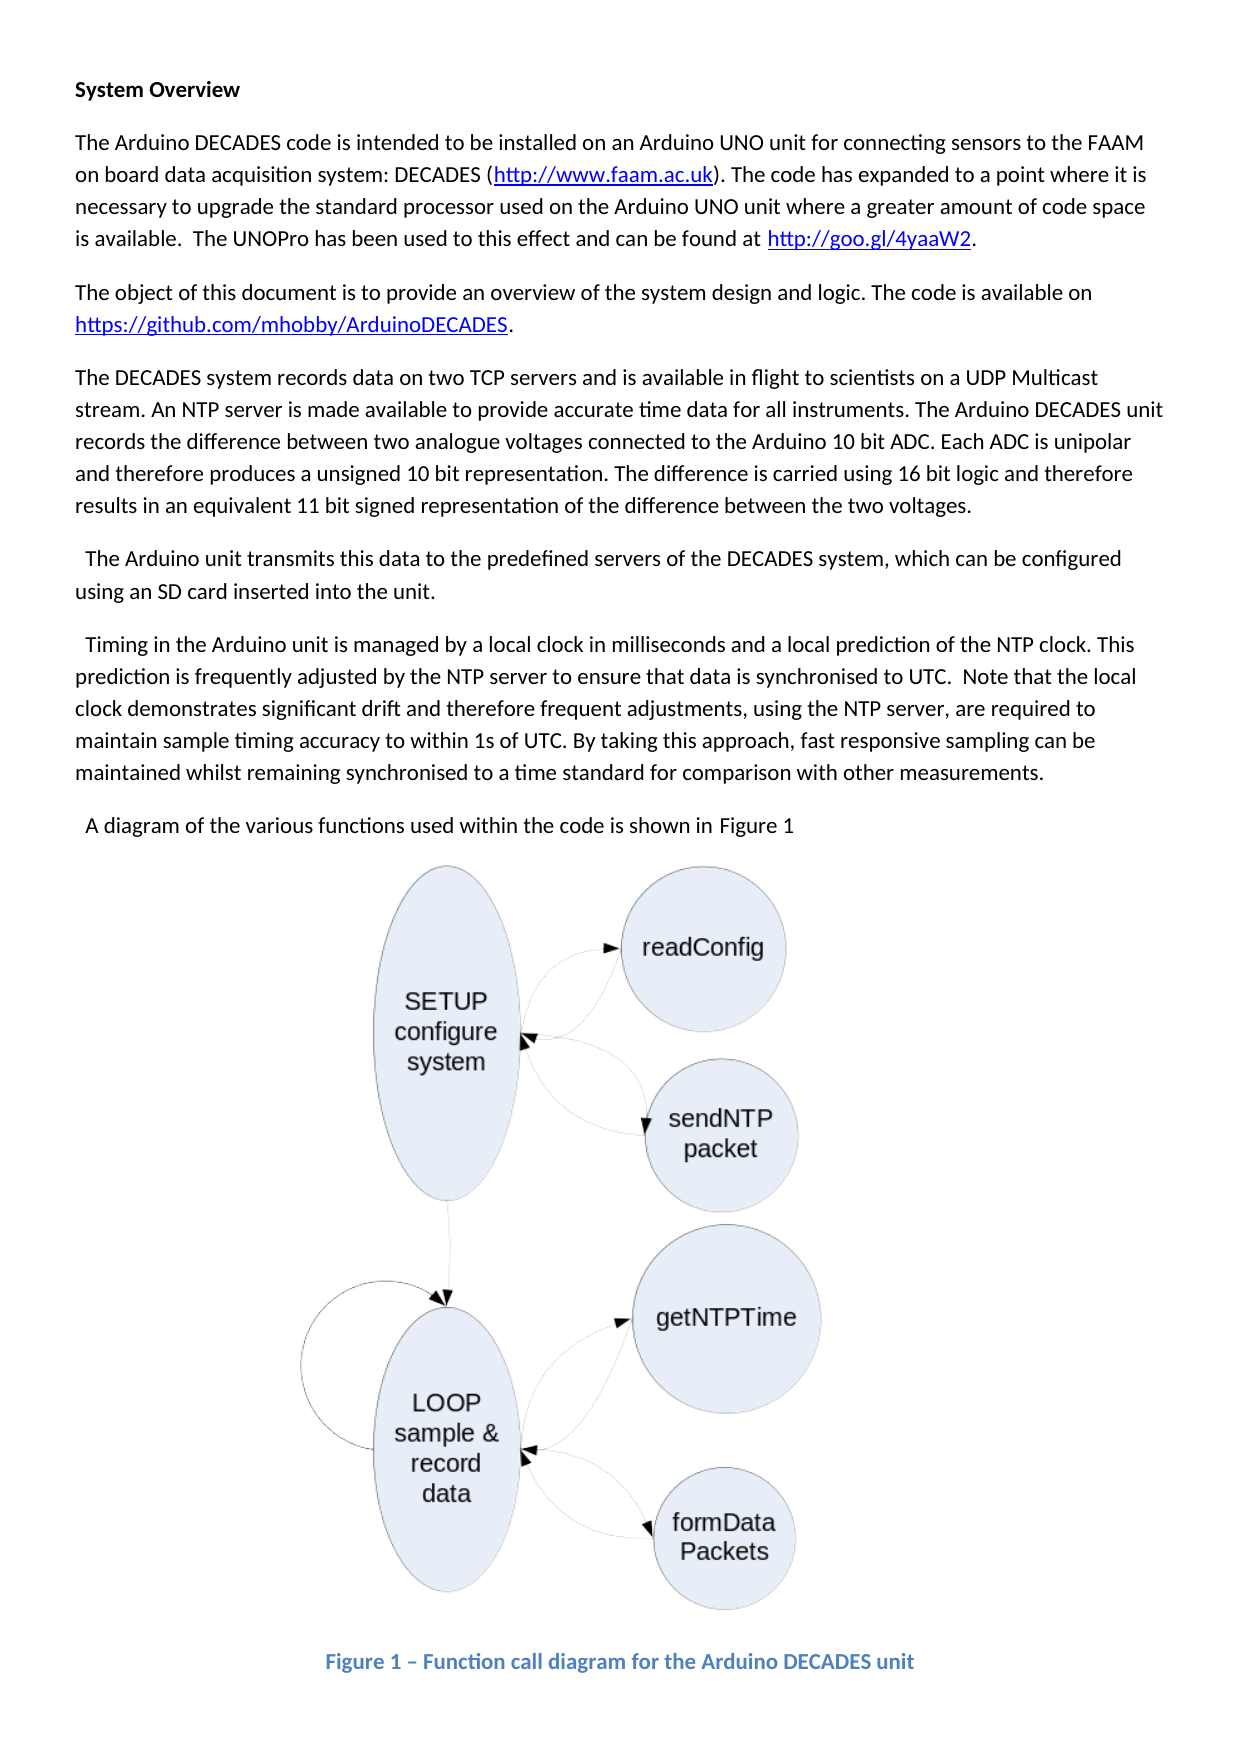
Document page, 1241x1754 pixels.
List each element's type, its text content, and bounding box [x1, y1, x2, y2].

text The Arduino DECADES code is intended to be installed on an Arduino UNO unit for connecting sensors to the FAAM on board data acquisition system: DECADES (http://www.faam.ac.uk). The code has expanded to a point where it is necessary to upgrade the standard processor used on the Arduino UNO unit where a greater amount of code space is available. The UNOPro has been used to this effect and can be found at http://goo.gl/4yaaW2. [75, 128, 1165, 253]
text Timing in the Arduino unit is managed by a local clock in milliseconds and a local prediction of the NTP clock. This prediction is frequently adjusted by the NTP server to ensure that data is synchronised to UTC. Note that the local clock demonstrates significant drift and therefore frequent adjustments, using the NTP server, are required to maintain sample timing accuracy to within 1s of UTC. By taking this approach, fast responsive sampling can be maintained whilst remaining synchronised to a time standard for comparison with other measurements. [75, 630, 1165, 787]
text System Overview [75, 75, 1165, 103]
text A diagram of the various functions used within the code is shown in Figure 1 [75, 812, 1165, 839]
text The Arduino unit transmits this data to the predefined servers of the DECADES system, which can be configured using an SD card inserted into the unit. [75, 544, 1165, 605]
text The object of this document is to provide an overview of the system design and logic. The code is available on https://github.com/mhobby/ArduinoDECADES. [75, 278, 1165, 338]
text Figure 1 – Function call diagram for the Arduino DECADES unit [75, 1647, 1165, 1675]
text The DECADES system records data on two TCP servers and is available in flight to scientists on a UDP Multicast stream. An NTP server is made available to provide accurate time data for all instruments. The Arduino DECADES unit records the difference between two analogue voltages connected to the Arduino 10 bit ADC. Each ADC is unipolar and therefore produces a unsigned 10 bit representation. The difference is carried using 16 bit logic and therefore results in an equivalent 11 bit signed representation of the difference between the two voltages. [75, 363, 1165, 519]
